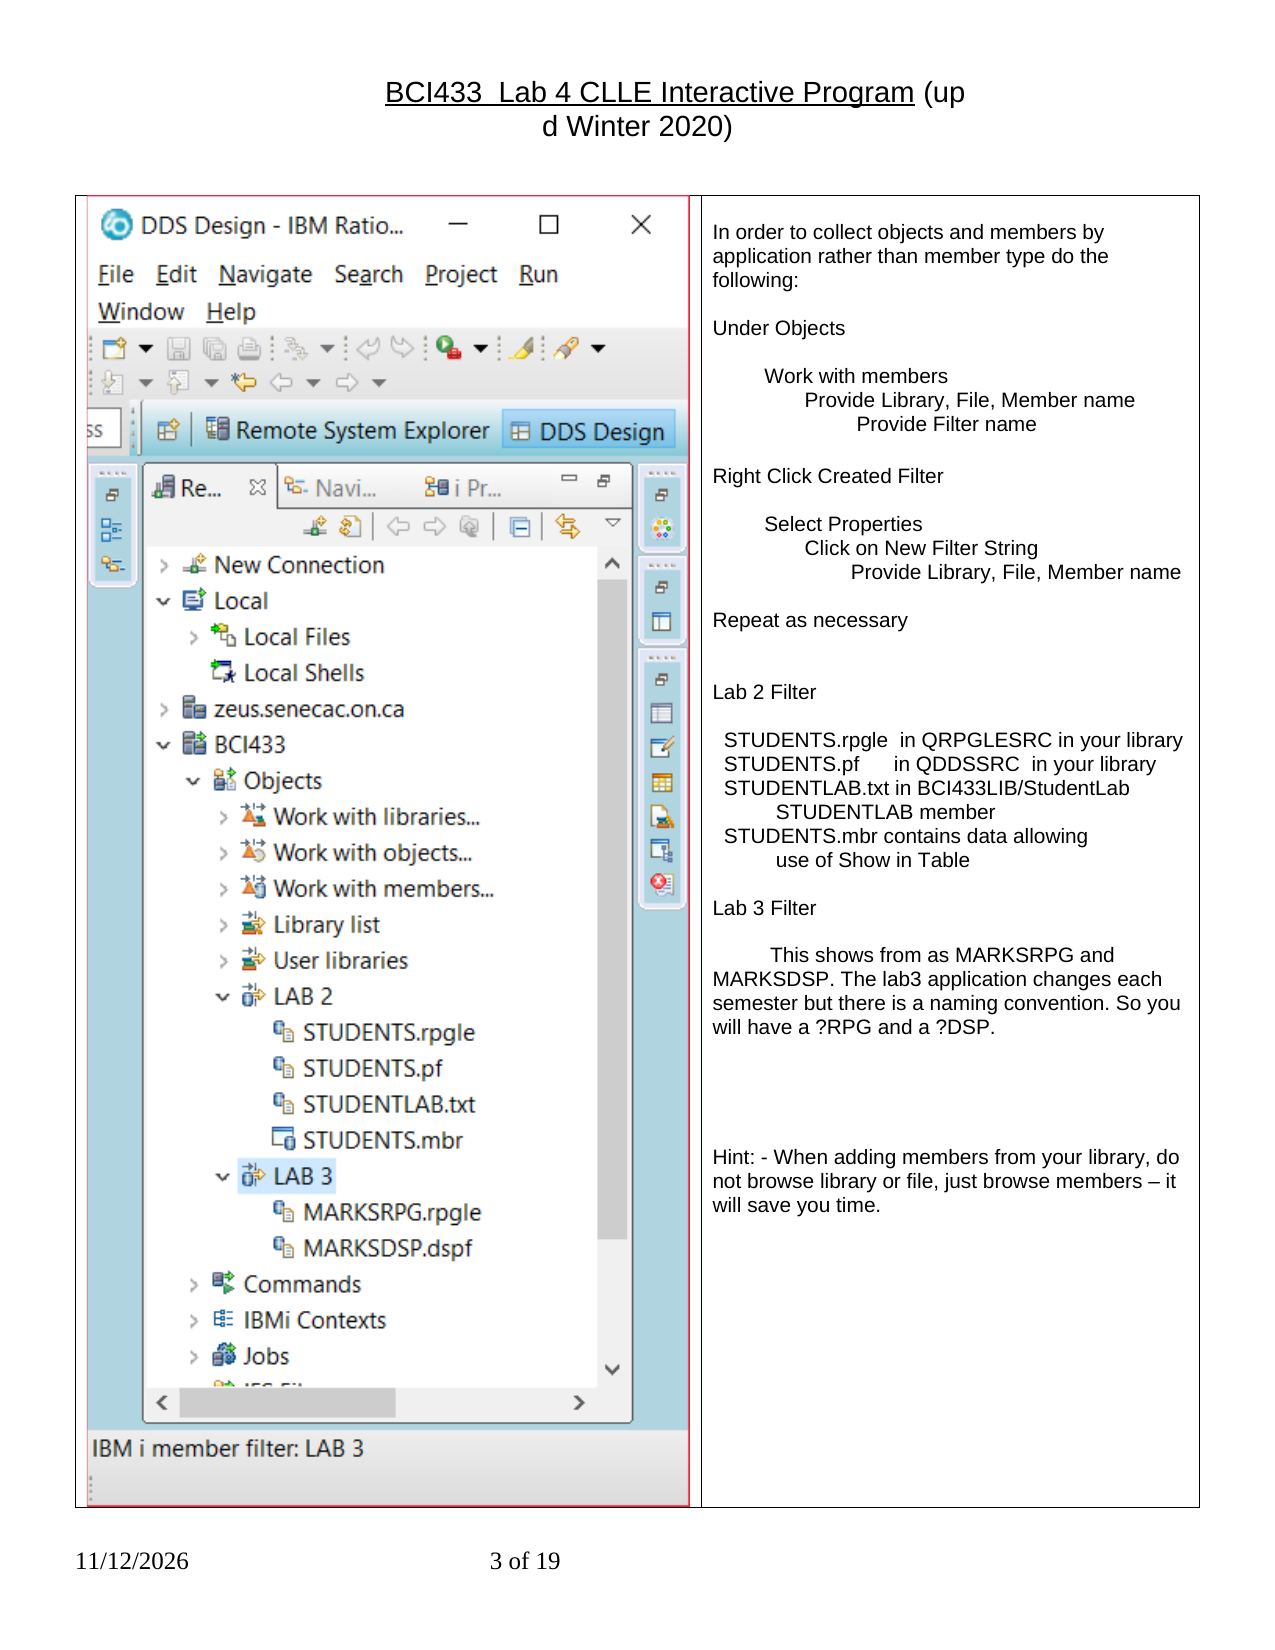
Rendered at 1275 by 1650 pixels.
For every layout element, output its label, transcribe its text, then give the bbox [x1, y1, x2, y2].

table_header [690, 196, 701, 1507]
table_header In order to collect objects and members by application rather than member type do the following: Under Objects Work with members Provide Library, File, Member name Provide Filter name Right Click Created Filter Select Properties Click on New Filter String Provide Library, File, Member name Repeat as necessary Lab 2 Filter STUDENTS.rpgle in QRPGLESRC in your library STUDENTS.pf in QDDSSRC in your library STUDENTLAB.txt in BCI433LIB/StudentLab STUDENTLAB member STUDENTS.mbr contains data allowing use of Show in Table Lab 3 Filter This shows from as MARKSRPG and MARKSDSP. The lab3 application changes each semester but there is a naming convention. So you will have a ?RPG and a ?DSP. Hint: - When adding members from your library, do not browse library or file, just browse members – it will save you time. [702, 196, 1199, 1507]
picture [86, 195, 690, 1507]
table_header [76, 196, 86, 1507]
